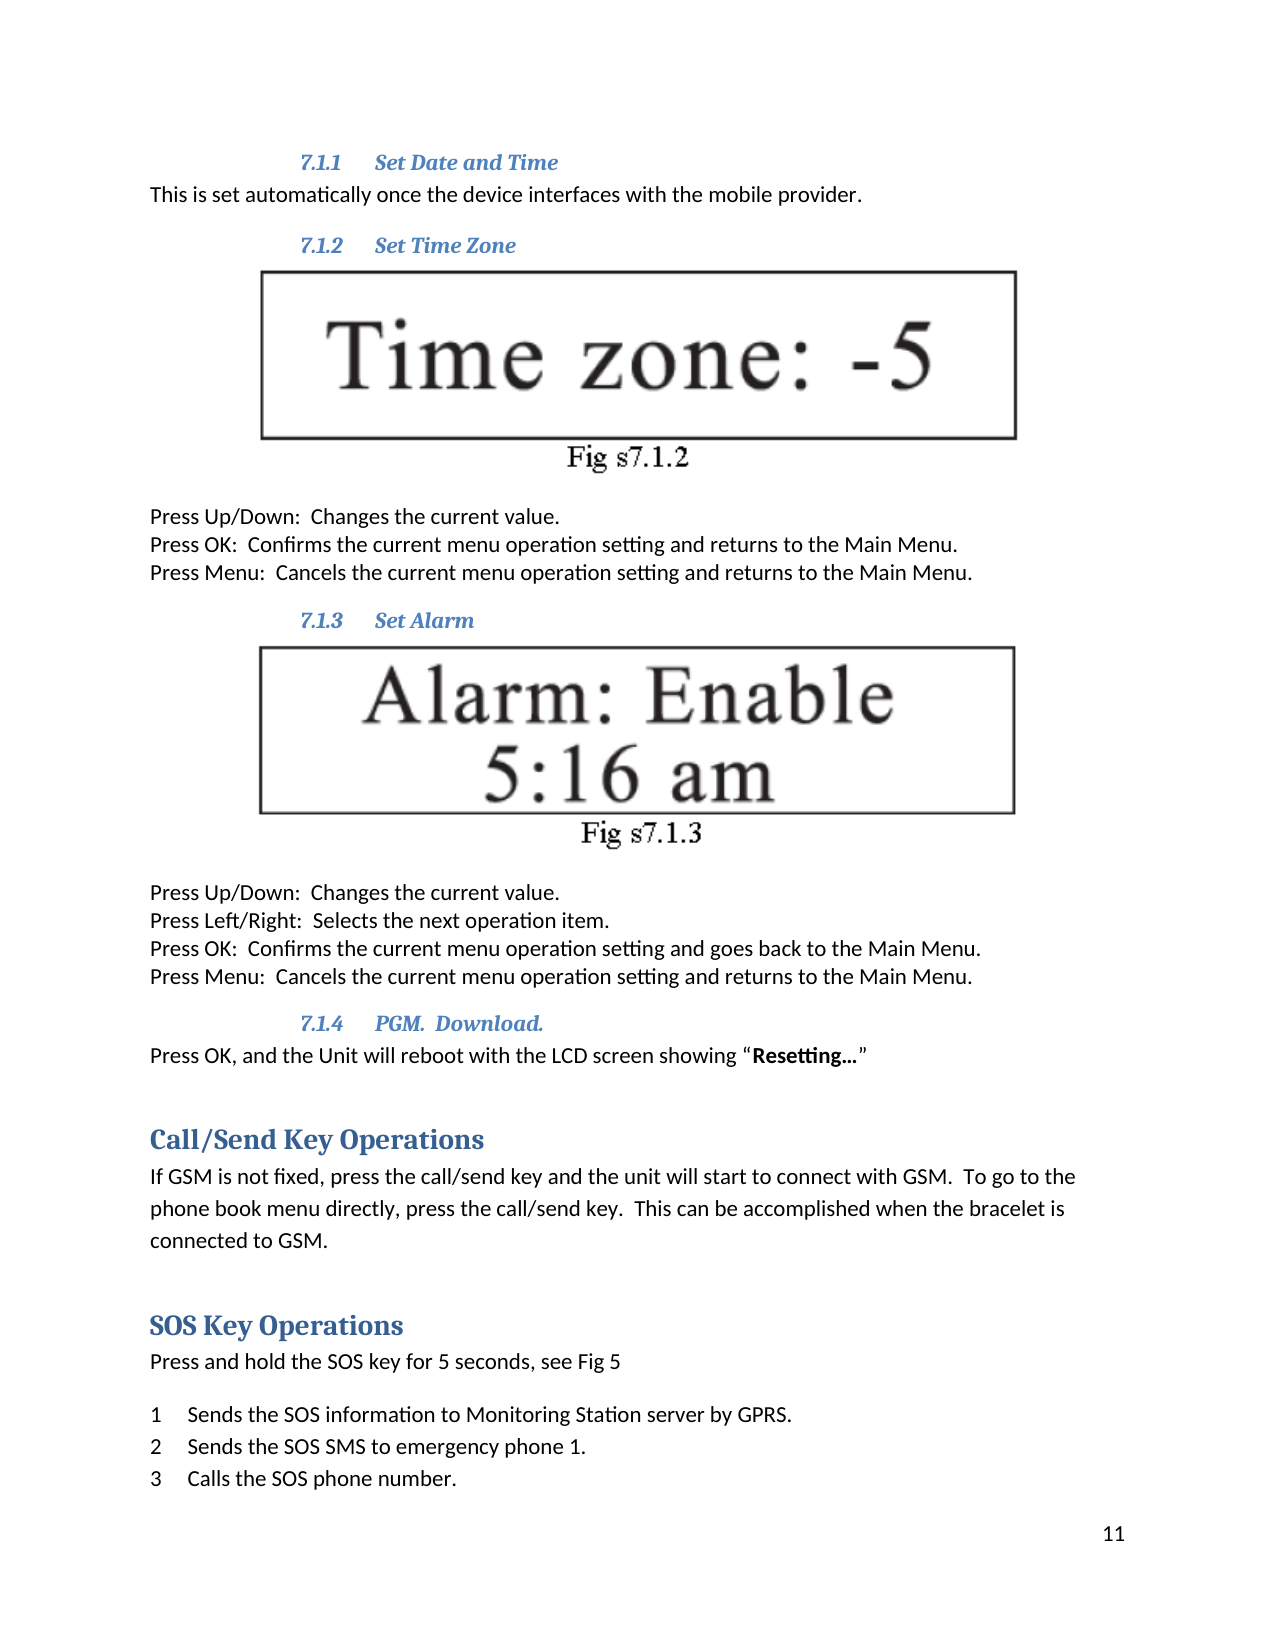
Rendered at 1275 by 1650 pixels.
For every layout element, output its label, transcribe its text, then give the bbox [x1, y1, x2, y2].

text If GSM is not fixed, press the call/send key and the unit will start to connect with GSM. To go to the phone book menu directly, press the call/send key. This can be accomplished when the bracelet is connected to GSM. [150, 1162, 1125, 1254]
text Press OK, and the Unit will reboot with the LCD screen showing “Resetting…” [150, 1041, 1125, 1069]
subtitle SOS Key Operations [150, 1309, 1125, 1342]
text Press Up/Down: Changes the current value. [150, 878, 1125, 906]
subtitle Set Date and Time [300, 150, 1125, 176]
subtitle Call/Send Key Operations [150, 1123, 1125, 1157]
subtitle PGM. Download. [300, 1011, 1125, 1037]
text Press OK: Confirms the current menu operation setting and returns to the Main Menu. [150, 531, 1125, 558]
text Press OK: Confirms the current menu operation setting and goes back to the Main Menu. [150, 934, 1125, 962]
text Press Left/Right: Selects the next operation item. [150, 906, 1125, 934]
subtitle Set Time Zone [300, 233, 1125, 259]
text Press and hold the SOS key for 5 seconds, see Fig 5 [150, 1347, 1125, 1375]
text This is set automatically once the device interfaces with the mobile provider. [150, 180, 1125, 208]
list Calls the SOS phone number. [150, 1464, 1125, 1493]
list Sends the SOS information to Monitoring Station server by GPRS. [150, 1400, 1125, 1428]
list Sends the SOS SMS to emergency phone 1. [150, 1432, 1125, 1460]
text Press Menu: Cancels the current menu operation setting and returns to the Main Menu. [150, 962, 1125, 990]
text Press Menu: Cancels the current menu operation setting and returns to the Main Menu. [150, 558, 1125, 587]
subtitle Set Alarm [300, 607, 1125, 634]
text Press Up/Down: Changes the current value. [150, 502, 1125, 531]
picture [253, 263, 1022, 478]
picture [250, 637, 1025, 854]
